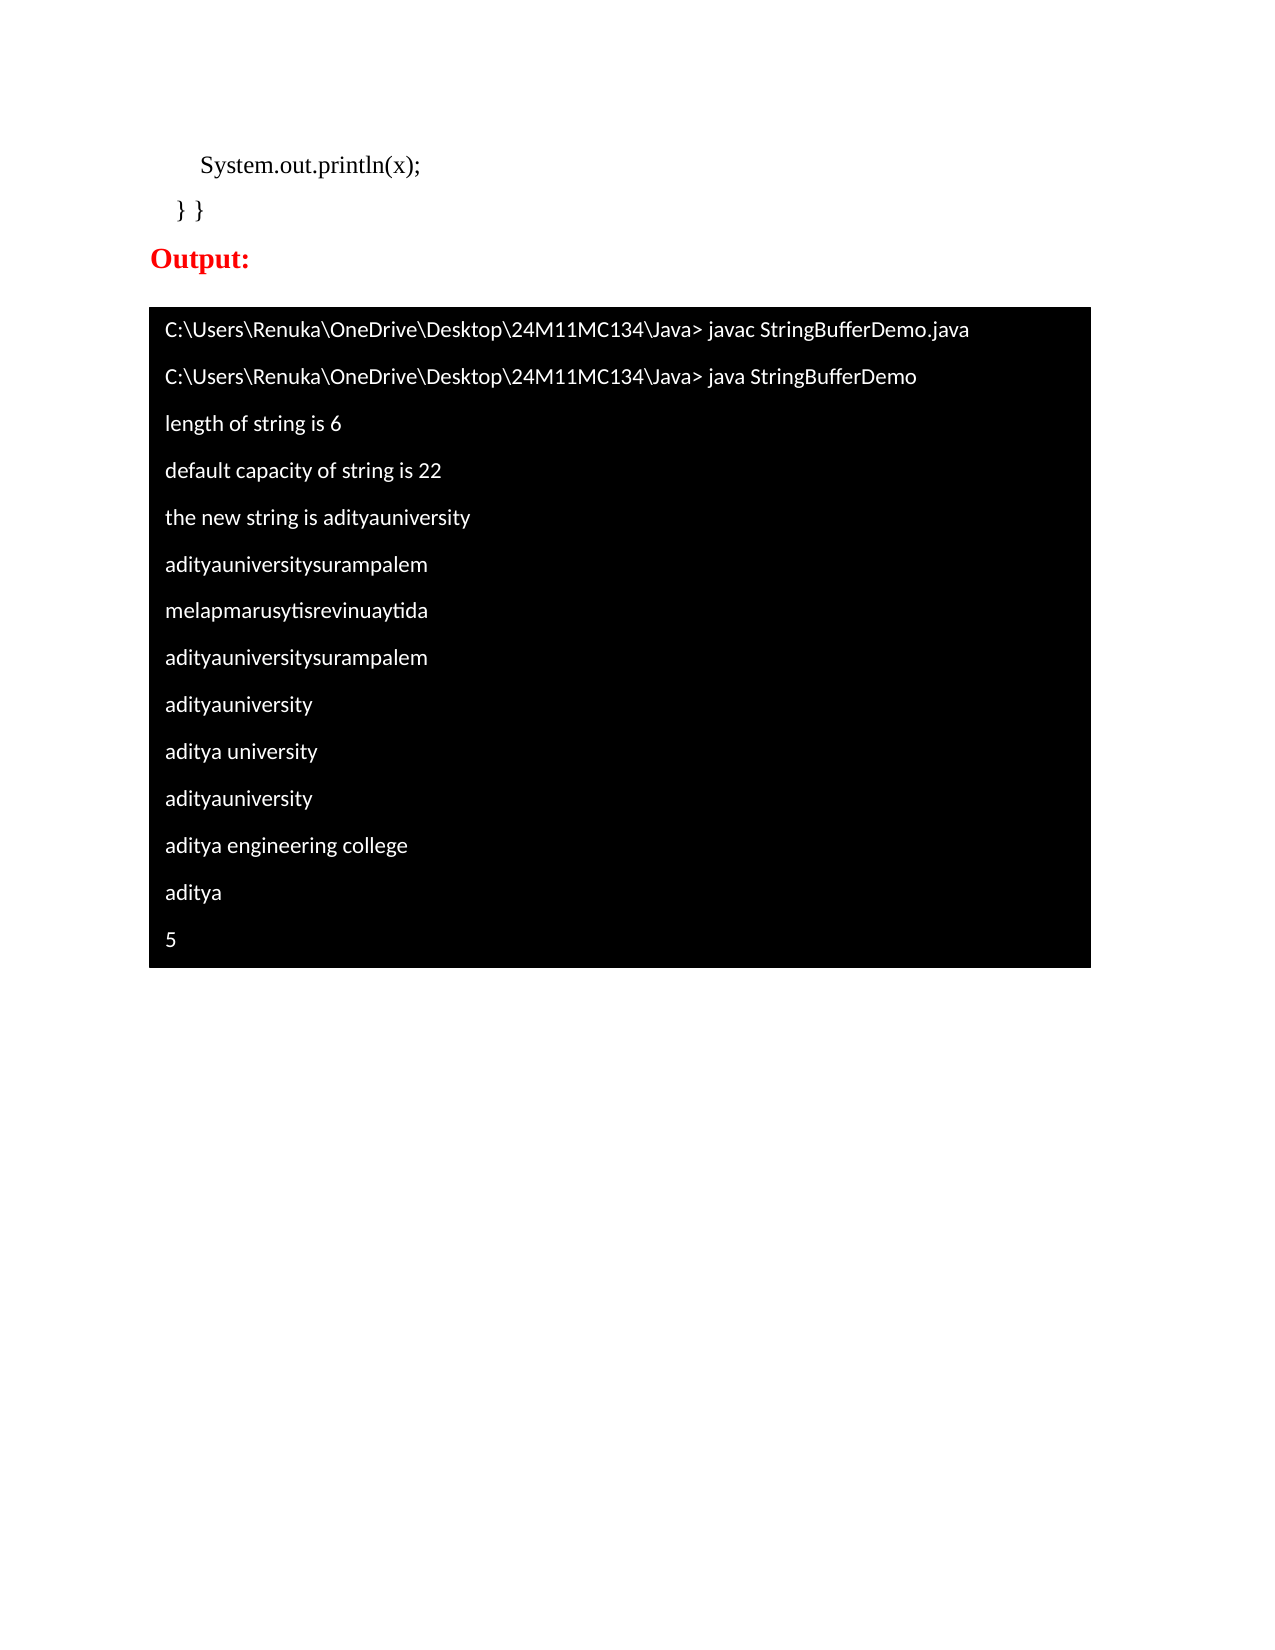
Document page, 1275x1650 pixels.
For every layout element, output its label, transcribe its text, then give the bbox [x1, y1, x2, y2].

text } } [150, 195, 1125, 224]
text System.out.println(x); [150, 150, 1125, 179]
text Output: [150, 241, 1125, 274]
